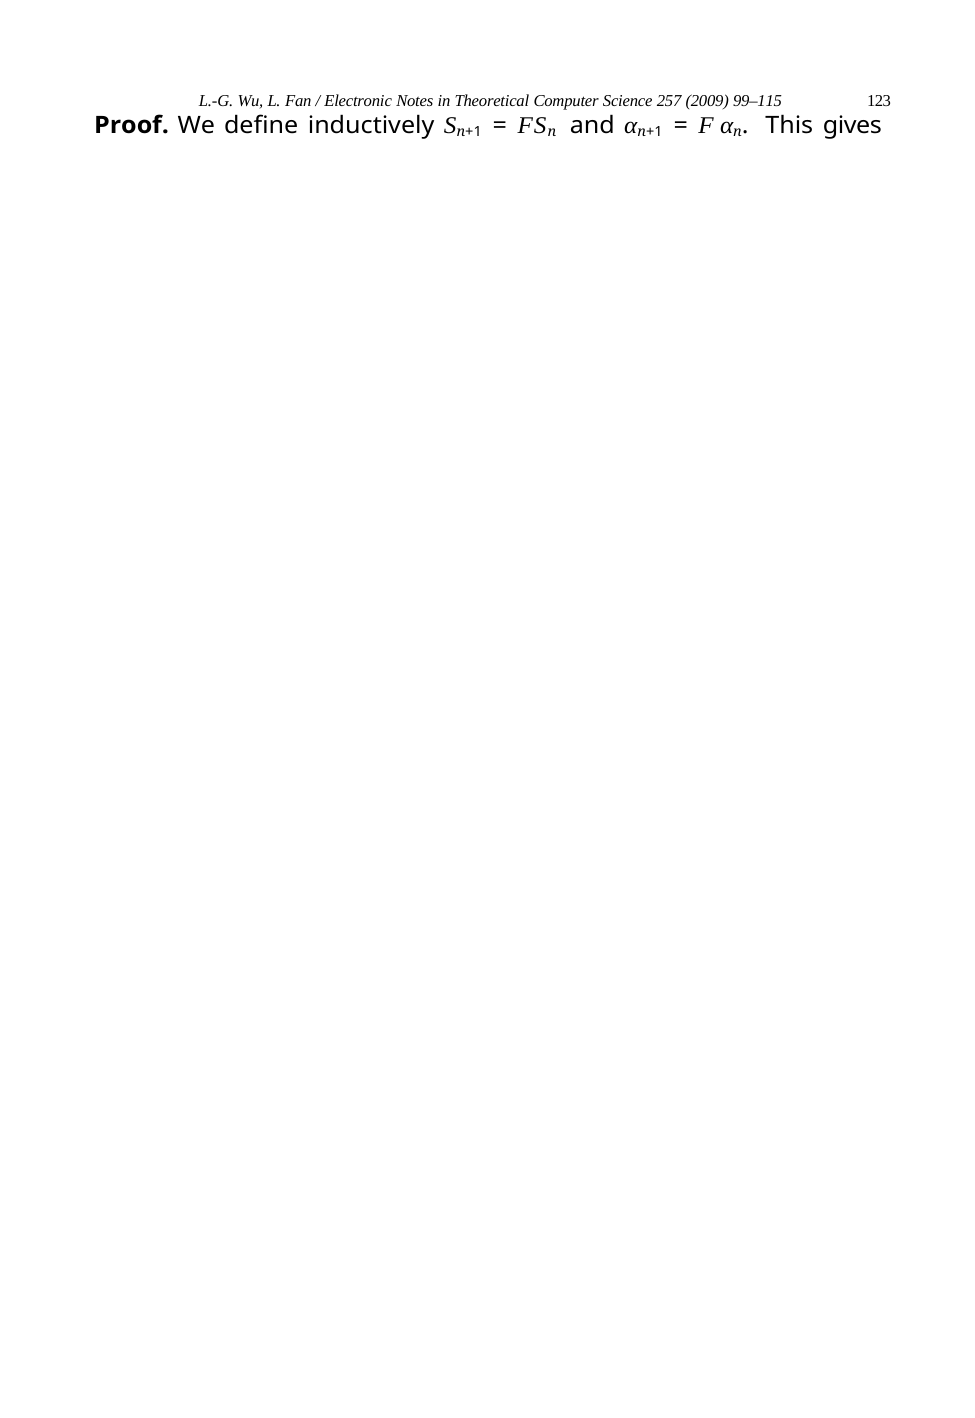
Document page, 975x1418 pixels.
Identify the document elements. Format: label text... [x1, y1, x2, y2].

text Proof. We define inductively Sn+1 = FSn and αn+1 = F αn. This gives [94, 108, 904, 141]
